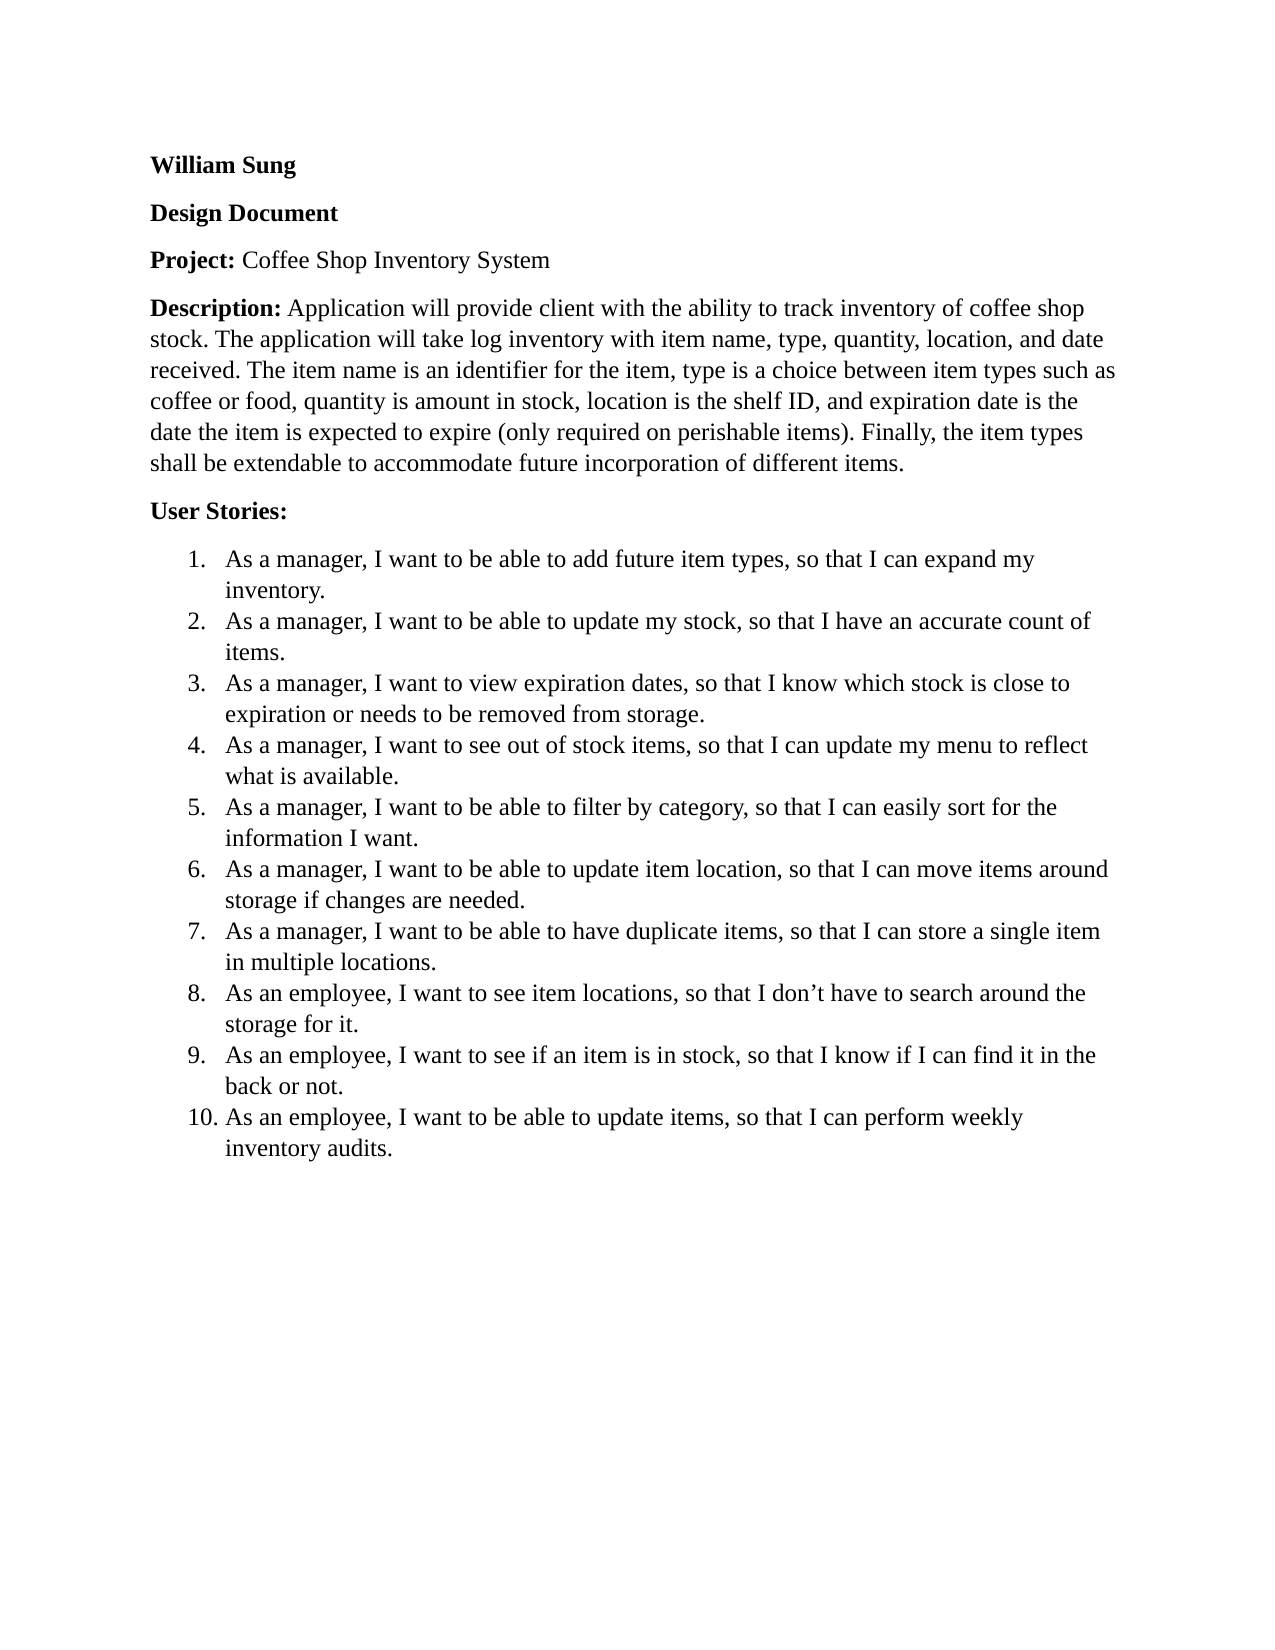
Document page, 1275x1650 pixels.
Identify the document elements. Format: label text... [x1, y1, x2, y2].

list As a manager, I want to see out of stock items, so that I can update my menu to reflect what is available. [187, 730, 1125, 790]
text Project: Coffee Shop Inventory System [150, 245, 1125, 274]
list As a manager, I want to be able to add future item types, so that I can expand my inventory. [187, 544, 1125, 603]
text Description: Application will provide client with the ability to track inventory of coffee shop stock. The application will take log inventory with item name, type, quantity, location, and date received. The item name is an identifier for the item, type is a choice between item types such as coffee or food, quantity is amount in stock, location is the shelf ID, and expiration date is the date the item is expected to expire (only required on perishable items). Finally, the item types shall be extendable to accommodate future incorporation of different items. [150, 293, 1125, 477]
list As a manager, I want to be able to update my stock, so that I have an accurate count of items. [187, 606, 1125, 666]
list As a manager, I want to be able to have duplicate items, so that I can store a single item in multiple locations. [187, 916, 1125, 976]
text William Sung [150, 150, 1125, 179]
list As an employee, I want to see if an item is in stock, so that I know if I can find it in the back or not. [187, 1040, 1125, 1100]
list As a manager, I want to view expiration dates, so that I know which stock is close to expiration or needs to be removed from storage. [187, 668, 1125, 728]
list As an employee, I want to be able to update items, so that I can perform weekly inventory audits. [187, 1102, 1125, 1162]
list As an employee, I want to see item locations, so that I don’t have to search around the storage for it. [187, 978, 1125, 1038]
list As a manager, I want to be able to filter by category, so that I can easily sort for the information I want. [187, 792, 1125, 852]
text Design Document [150, 198, 1125, 226]
list As a manager, I want to be able to update item location, so that I can move items around storage if changes are needed. [187, 854, 1125, 914]
text User Stories: [150, 496, 1125, 525]
